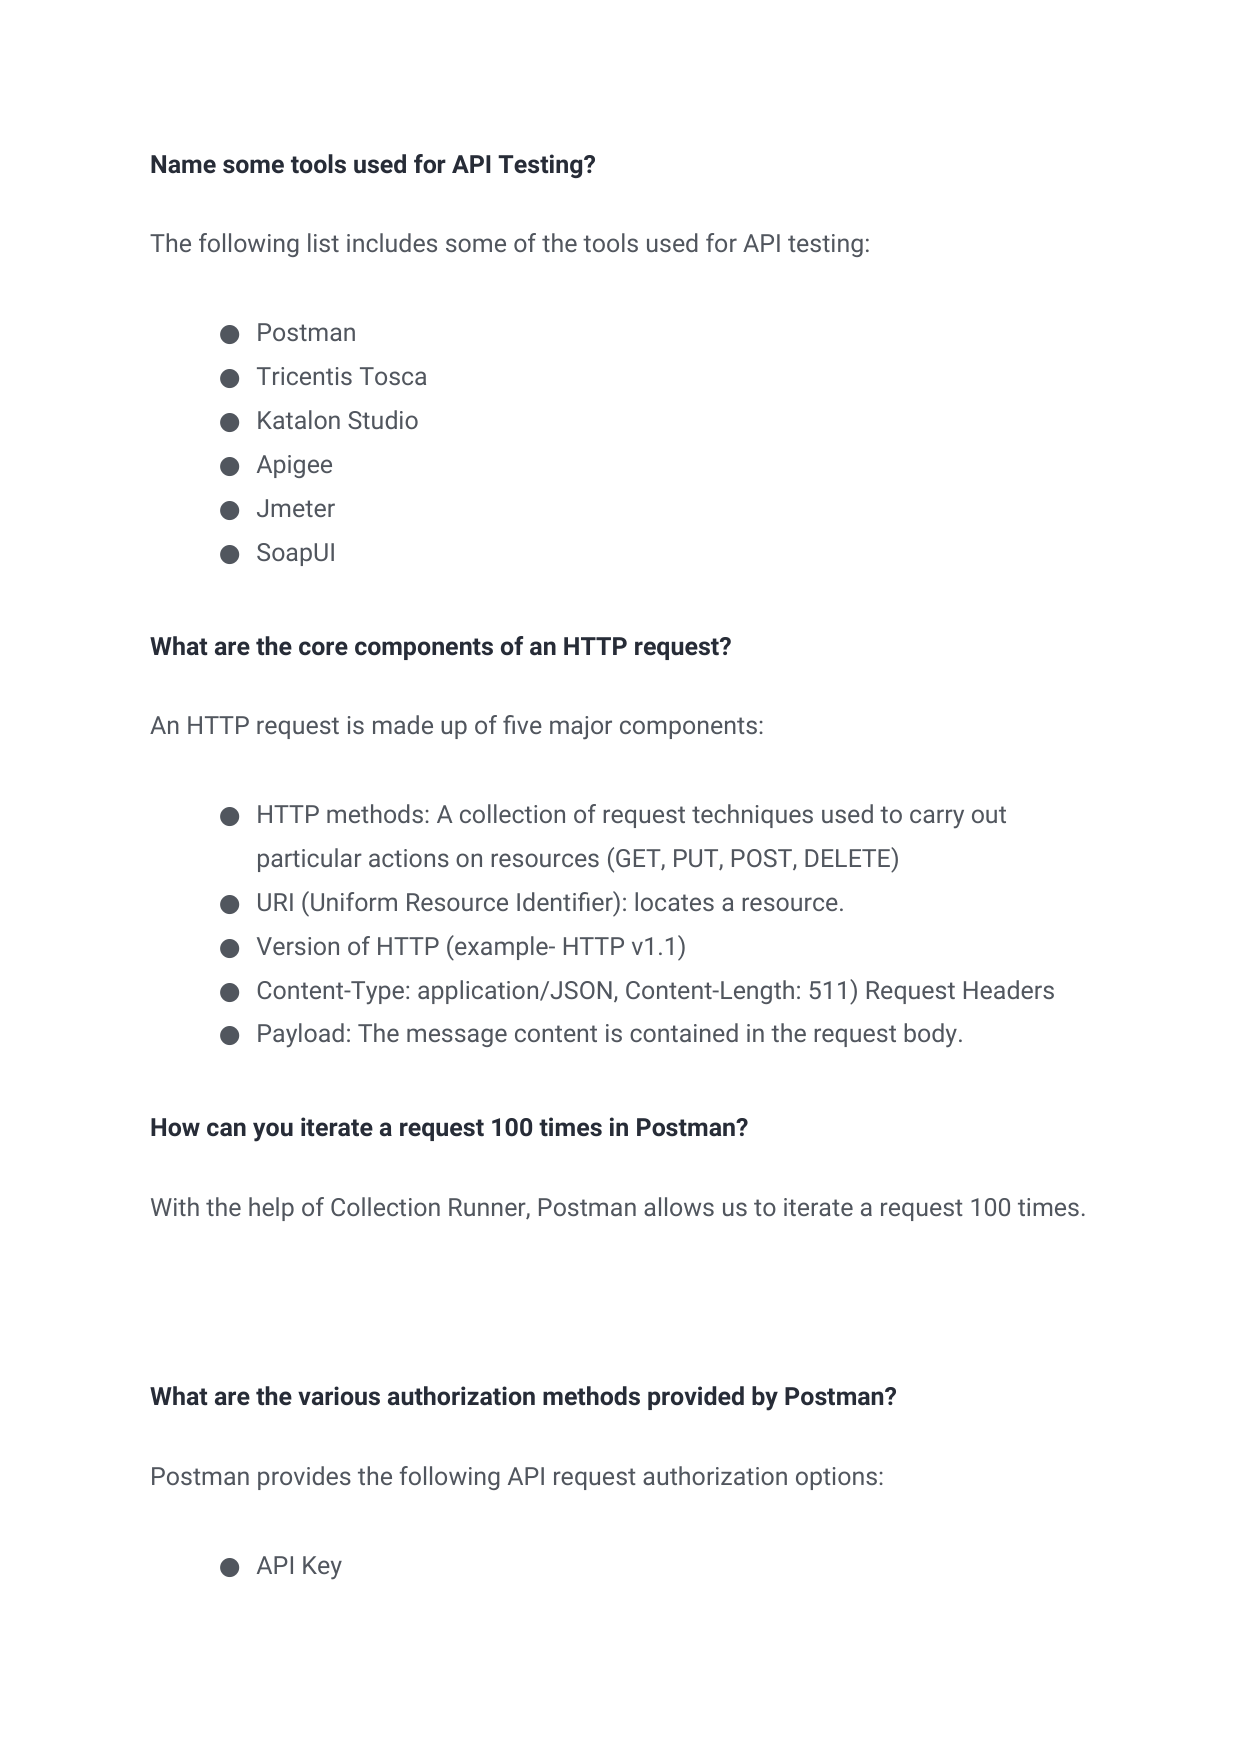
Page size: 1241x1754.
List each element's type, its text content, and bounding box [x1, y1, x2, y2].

subtitle What are the various authorization methods provided by Postman? [150, 1383, 1090, 1412]
list Version of HTTP (example- HTTP v1.1) [219, 932, 1090, 961]
subtitle Name some tools used for API Testing? [150, 150, 1090, 179]
list HTTP methods: A collection of request techniques used to carry out particular actions on resources (GET, PUT, POST, DELETE) [219, 800, 1090, 873]
list Katalon Studio [219, 406, 1090, 436]
subtitle How can you iterate a request 100 times in Postman? [150, 1113, 1090, 1143]
text The following list includes some of the tools used for API testing: [150, 229, 1090, 259]
subtitle What are the core components of an HTTP request? [150, 632, 1090, 661]
text An HTTP request is made up of five major components: [150, 711, 1090, 741]
list Apigee [219, 450, 1090, 479]
list Tricentis Tosca [219, 362, 1090, 392]
list Jmeter [219, 494, 1090, 523]
list URI (Uniform Resource Identifier): locates a resource. [219, 888, 1090, 917]
text Postman provides the following API request authorization options: [150, 1462, 1090, 1491]
list Content-Type: application/JSON, Content-Length: 511) Request Headers [219, 976, 1090, 1005]
list API Key [219, 1551, 1090, 1581]
text With the help of Collection Runner, Postman allows us to iterate a request 100 times. [150, 1193, 1090, 1222]
list Postman [219, 319, 1090, 348]
list Payload: The message content is contained in the request body. [219, 1020, 1090, 1049]
list SoapUI [219, 538, 1090, 567]
